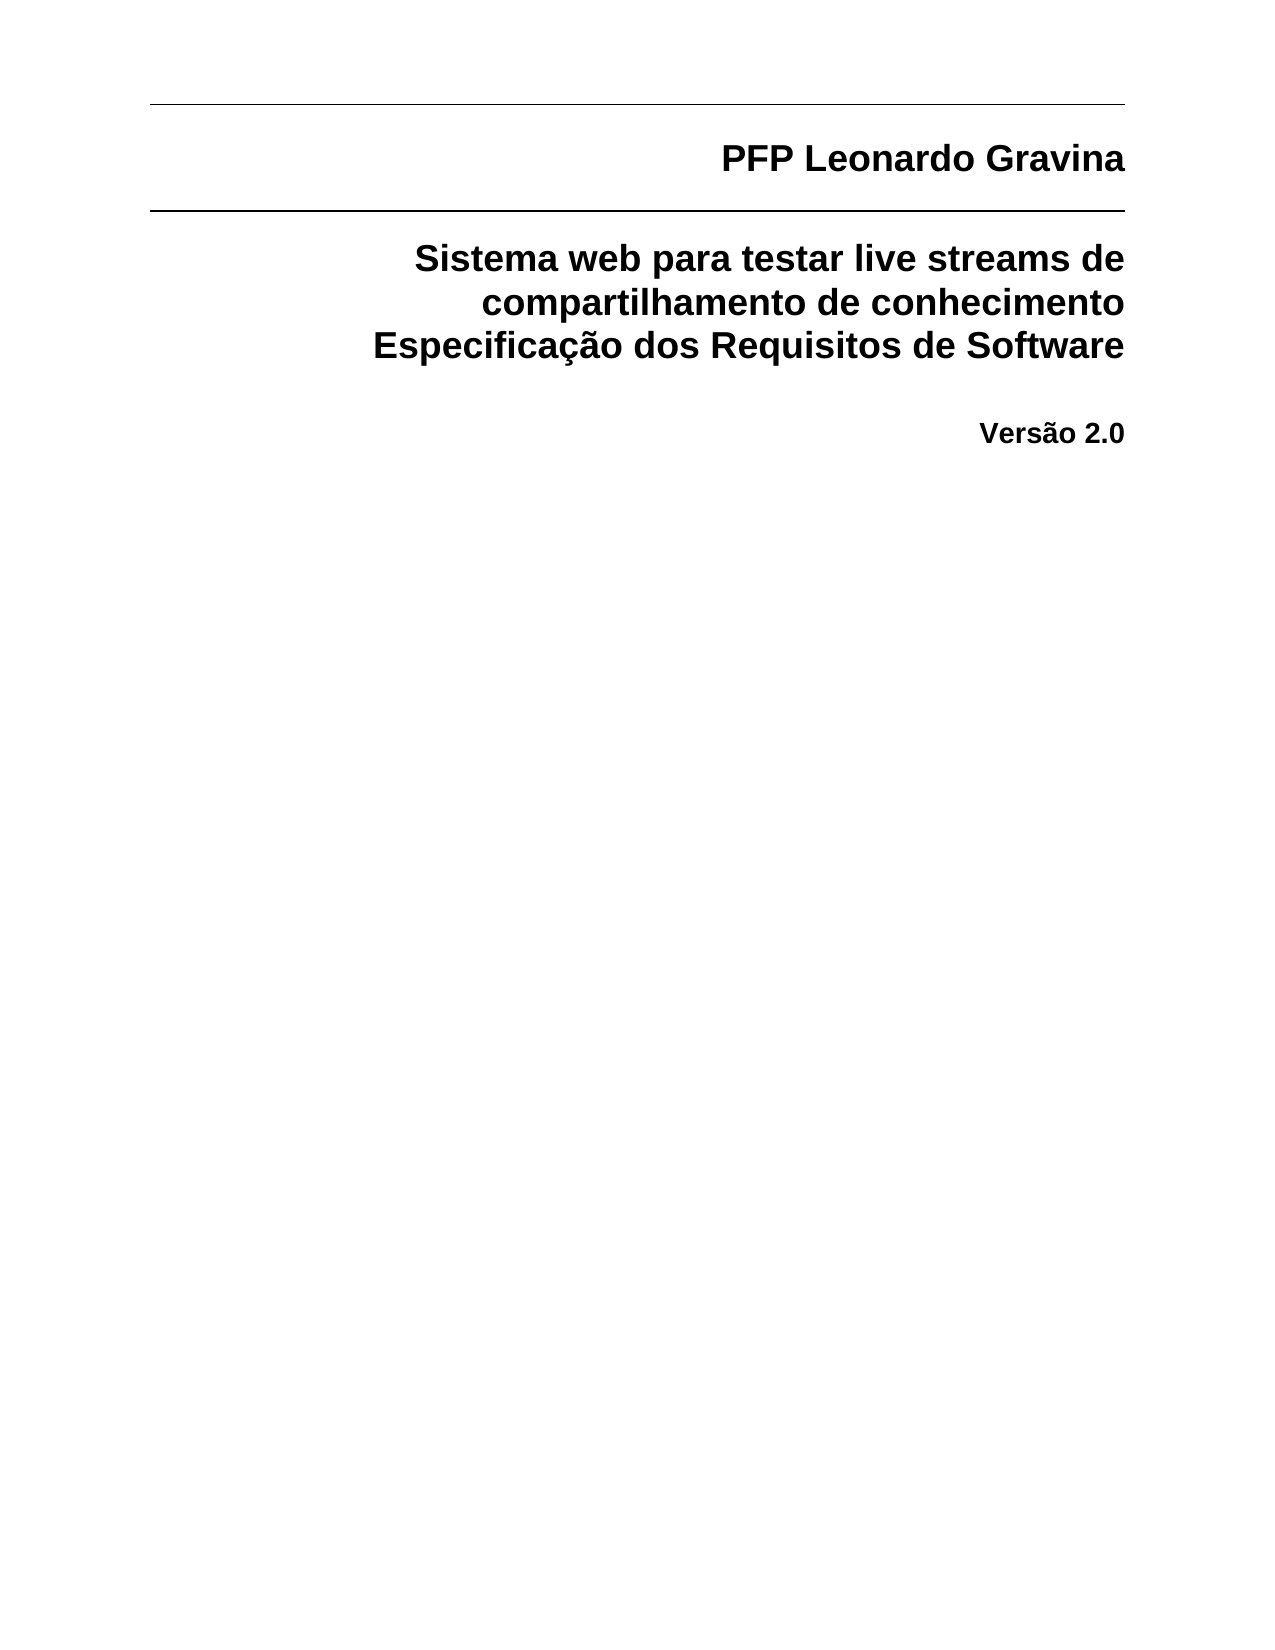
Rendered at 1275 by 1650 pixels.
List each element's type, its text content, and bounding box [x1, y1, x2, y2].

title Versão 2.0 [150, 416, 1125, 449]
title Sistema web para testar live streams de compartilhamento de conhecimento [150, 237, 1125, 323]
title Especificação dos Requisitos de Software [150, 323, 1125, 366]
